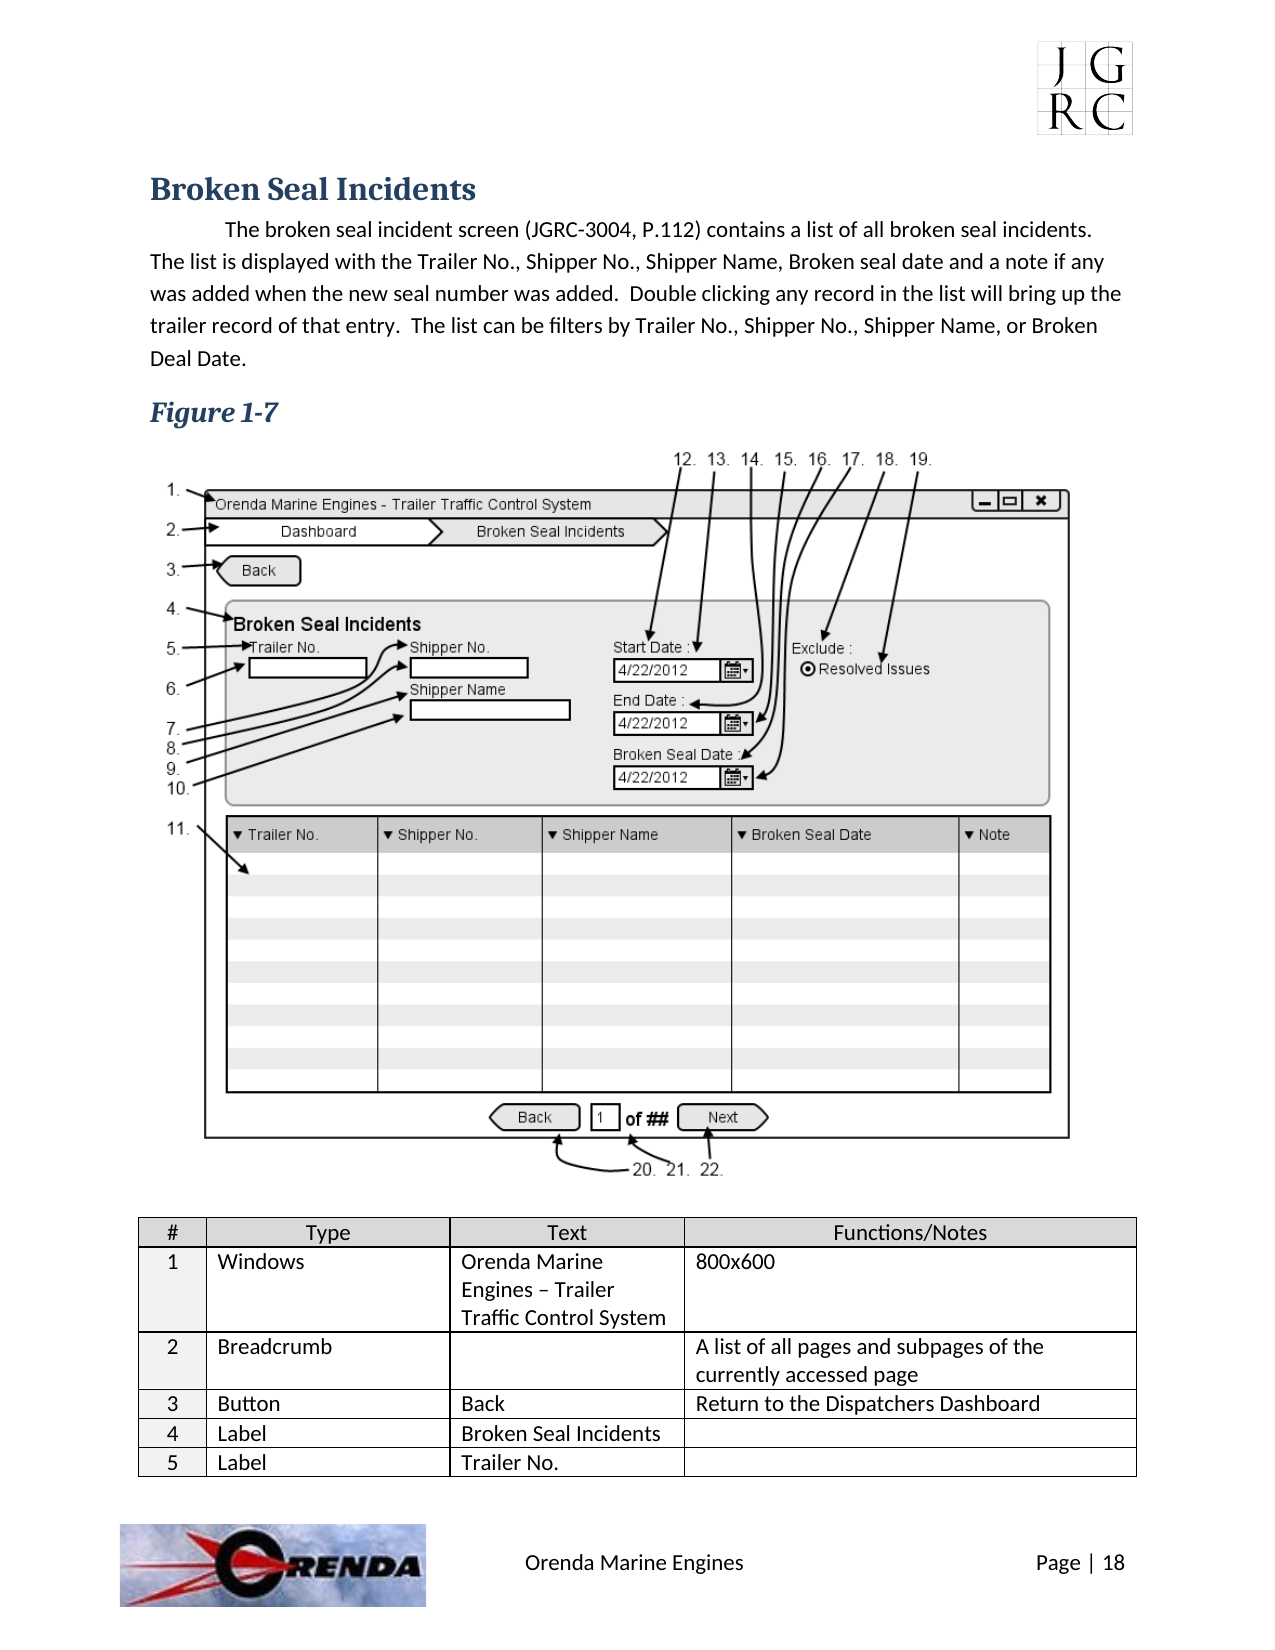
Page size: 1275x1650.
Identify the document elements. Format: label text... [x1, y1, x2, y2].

table_cell Orenda Marine Engines – Trailer Traffic Control System [451, 1248, 684, 1331]
table_cell Back [451, 1390, 684, 1418]
subtitle Broken Seal Incidents [150, 171, 1125, 209]
table_cell 800x600 [685, 1248, 1136, 1331]
picture [1035, 41, 1134, 137]
picture [150, 435, 1124, 1193]
table_cell Broken Seal Incidents [451, 1419, 684, 1447]
table_cell 5 [139, 1448, 206, 1476]
table_cell 1 [139, 1248, 206, 1331]
table_cell [451, 1333, 684, 1388]
table_header Type [207, 1218, 449, 1246]
table_cell 2 [139, 1333, 206, 1388]
table_cell 4 [139, 1419, 206, 1447]
table_cell Trailer No. [451, 1448, 684, 1476]
table_cell 3 [139, 1390, 206, 1418]
subtitle Figure 1-7 [150, 397, 1125, 430]
table_cell Label [207, 1448, 449, 1476]
text The broken seal incident screen (JGRC-3004, P.112) contains a list of all broken seal incidents. The list is displayed with the Trailer No., Shipper No., Shipper Name, Broken seal date and a note if any was added when the new seal number was added. Double clicking any record in the list will bring up the trailer record of that entry. The list can be filters by Trailer No., Shipper No., Shipper Name, or Broken Deal Date. [150, 215, 1125, 372]
table_cell Label [207, 1419, 449, 1447]
table_cell A list of all pages and subpages of the currently accessed page [685, 1333, 1136, 1388]
table_cell Return to the Dispatchers Dashboard [685, 1390, 1136, 1418]
table_header Functions/Notes [685, 1218, 1136, 1246]
table_header # [139, 1218, 206, 1246]
table_cell Windows [207, 1248, 449, 1331]
table_cell Breadcrumb [207, 1333, 449, 1388]
table_cell [685, 1448, 1136, 1476]
table_header Text [451, 1218, 684, 1246]
table_cell Button [207, 1390, 449, 1418]
table_cell [685, 1419, 1136, 1447]
